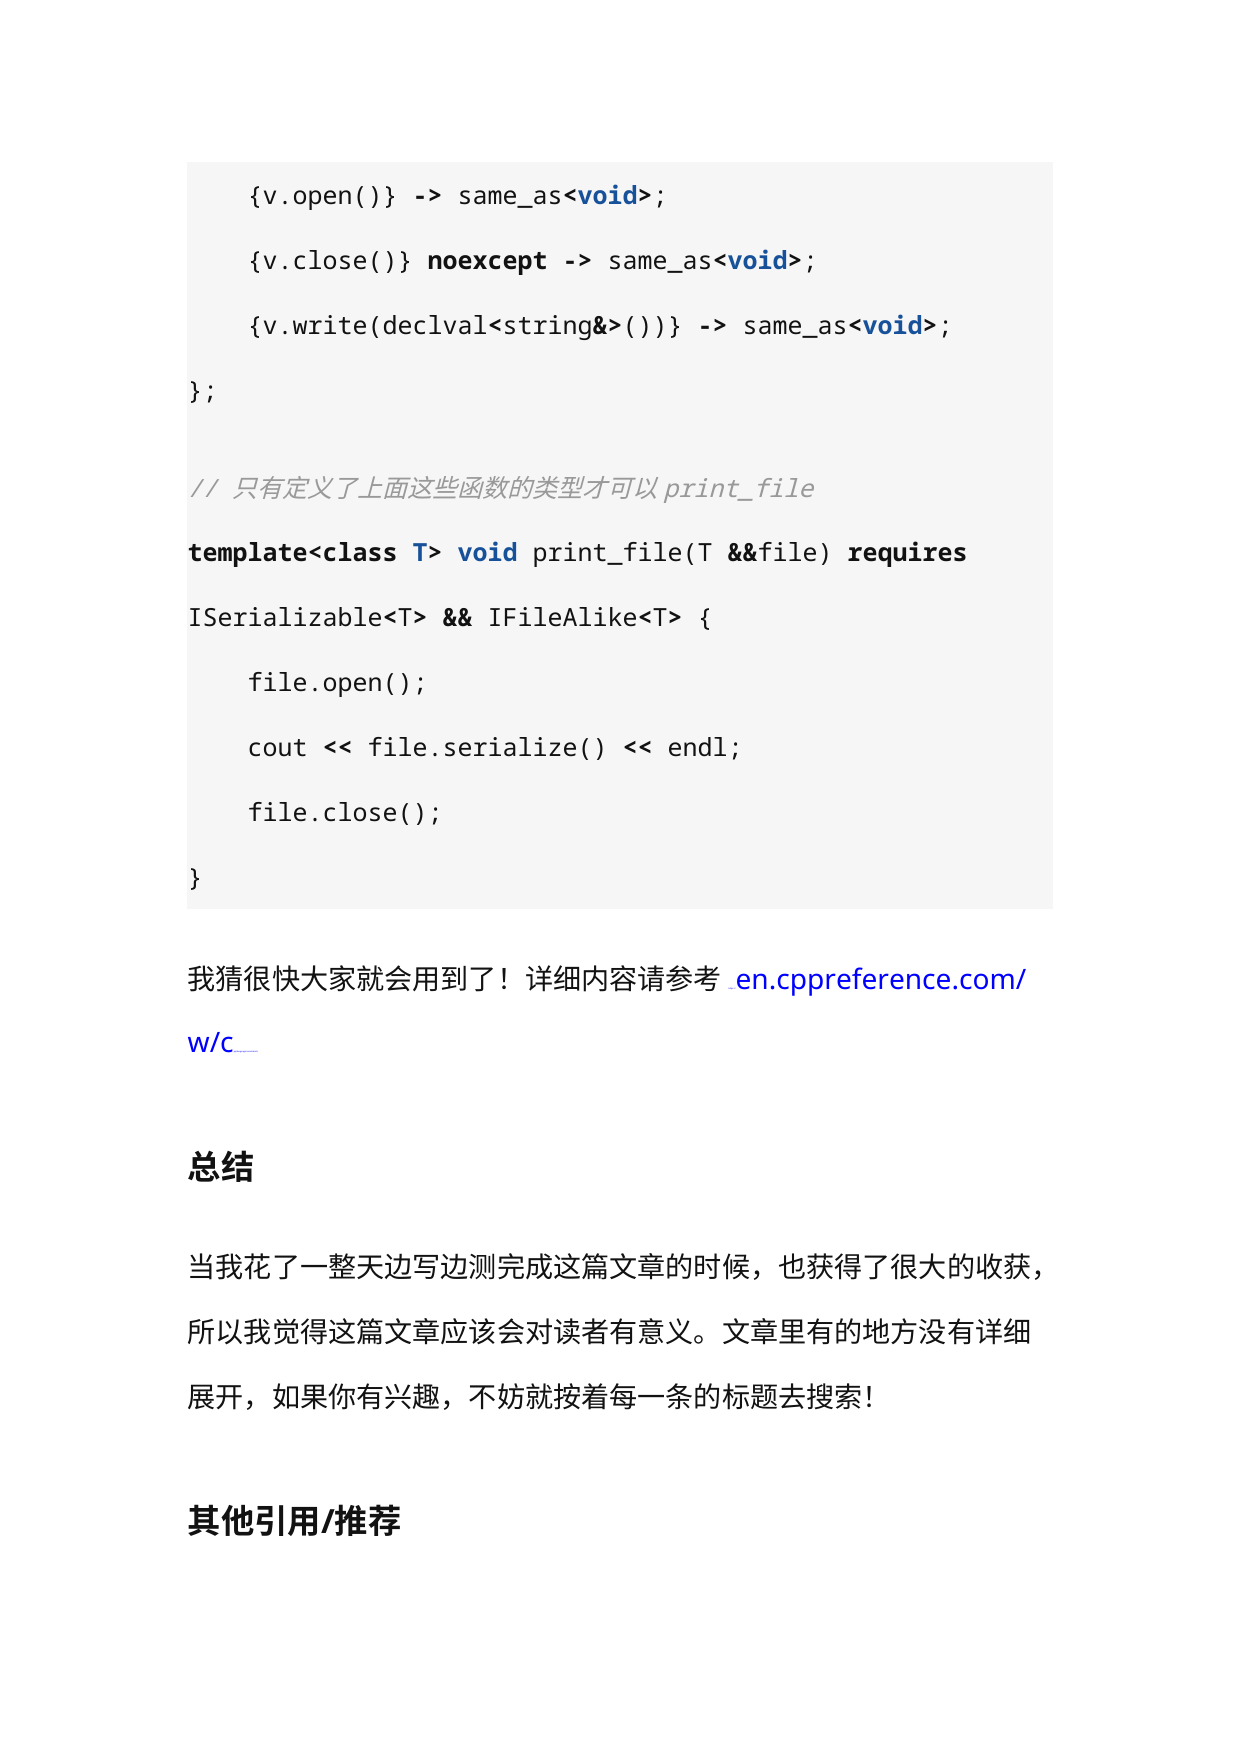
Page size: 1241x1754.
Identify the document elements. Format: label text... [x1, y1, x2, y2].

text } [187, 844, 1053, 909]
text file.close(); [187, 779, 1053, 844]
text // 只有定义了上面这些函数的类型才可以 print_file [187, 454, 1053, 519]
text {v.write(declval<string&>())} -> same_as<void>; [187, 292, 1053, 357]
text 当我花了一整天边写边测完成这篇文章的时候，也获得了很大的收获，所以我觉得这篇文章应该会对读者有意义。文章里有的地方没有详细展开，如果你有兴趣，不妨就按着每一条的标题去搜索！ [187, 1233, 1053, 1428]
text {v.open()} -> same_as<void>; [187, 162, 1053, 227]
text }; [187, 357, 1053, 422]
text 我猜很快大家就会用到了！详细内容请参考 https://en.cppreference.com/w/cpp/language/constraints [187, 944, 1053, 1074]
text cout << file.serialize() << endl; [187, 714, 1053, 779]
text 总结 [187, 1133, 1053, 1198]
text file.open(); [187, 649, 1053, 714]
text 其他引用/推荐 [187, 1486, 1053, 1551]
text {v.close()} noexcept -> same_as<void>; [187, 227, 1053, 292]
text template<class T> void print_file(T &&file) requires ISerializable<T> && IFileAlike<T> { [187, 519, 1053, 649]
